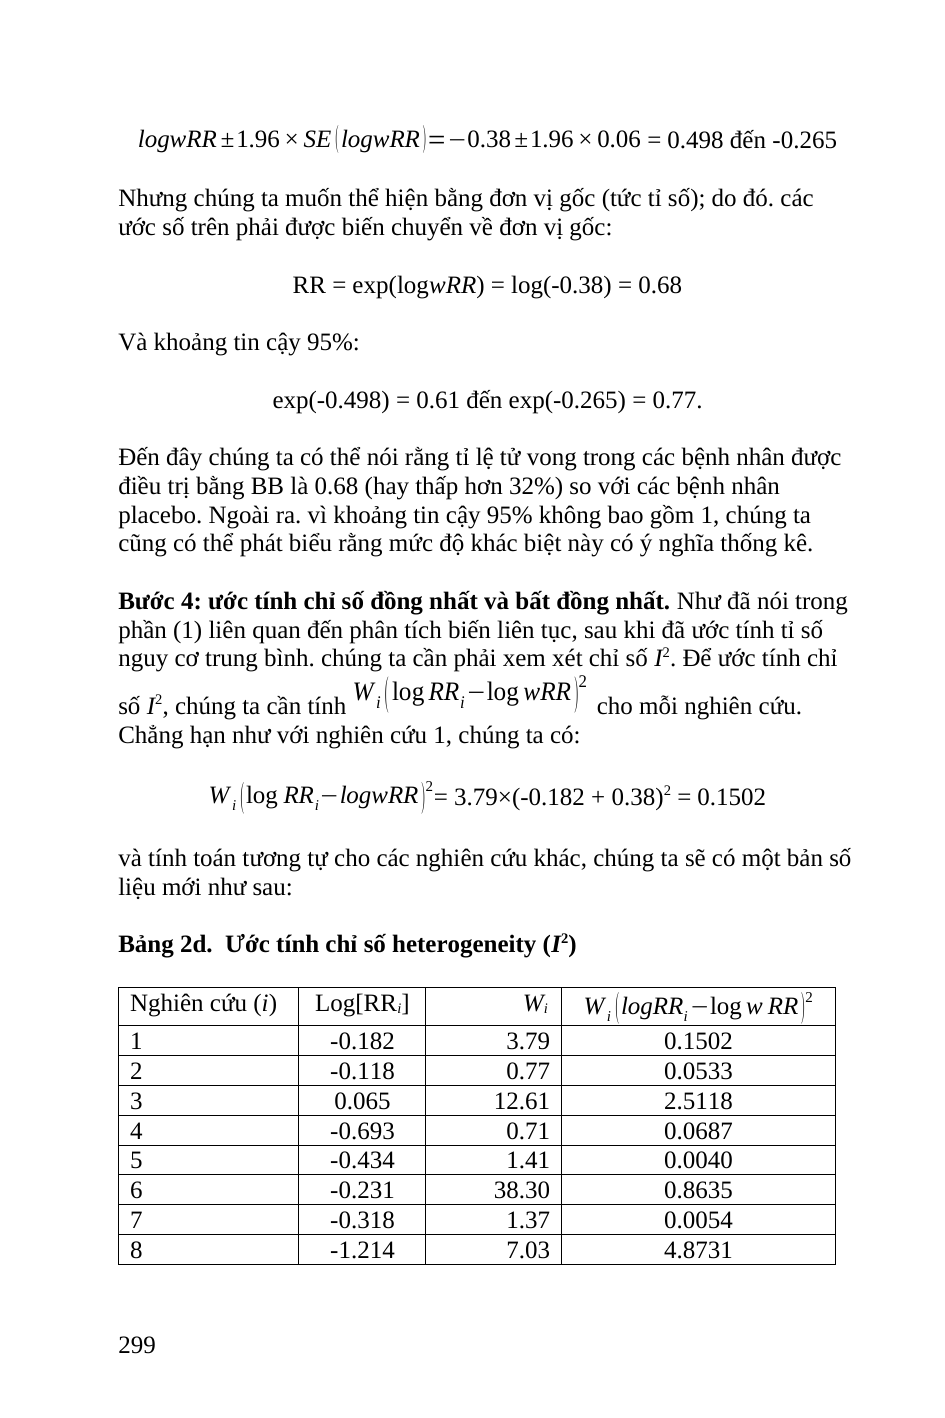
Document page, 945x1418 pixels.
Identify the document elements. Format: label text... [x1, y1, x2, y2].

text Bảng 2d. Ước tính chỉ số heterogeneity (I2) [118, 929, 856, 958]
text RR = exp(logwRR) = log(-0.38) = 0.68 [118, 270, 856, 298]
table_cell 3.79 [426, 1026, 561, 1055]
table_cell 38.30 [426, 1175, 561, 1204]
table_cell 2 [119, 1056, 298, 1085]
table_cell -0.118 [299, 1056, 425, 1085]
table_cell 4 [119, 1116, 298, 1144]
text Đến đây chúng ta có thể nói rằng tỉ lệ tử vong trong các bệnh nhân được điều trị bằng BB là 0.68 (hay thấp hơn 32%) so với các bệnh nhân placebo. Ngoài ra. vì khoảng tin cậy 95% không bao gồm 1, chúng ta cũng có thể phát biểu rằng mức độ khác biệt này có ý nghĩa thống kê. [118, 442, 856, 557]
text = 3.79×(-0.182 + 0.38)2 = 0.1502 [118, 777, 856, 814]
table_cell 0.8635 [562, 1175, 835, 1204]
table_cell 6 [119, 1175, 298, 1204]
table_header Wi [426, 988, 561, 1025]
table_header Log[RRi] [299, 988, 425, 1025]
table_cell -0.318 [299, 1205, 425, 1234]
table_cell -1.214 [299, 1235, 425, 1264]
text Bước 4: ước tính chỉ số đồng nhất và bất đồng nhất. Như đã nói trong phần (1) liên quan đến phân tích biến liên tục, sau khi đã ước tính tỉ số nguy cơ trung bình. chúng ta cần phải xem xét chỉ số I2. Để ước tính chỉ số I2, chúng ta cần tính cho mỗi nghiên cứu. Chẳng hạn như với nghiên cứu 1, chúng ta có: [118, 586, 856, 748]
table_cell 4.8731 [562, 1235, 835, 1264]
text Nhưng chúng ta muốn thể hiện bằng đơn vị gốc (tức tỉ số); do đó. các ước số trên phải được biến chuyển về đơn vị gốc: [118, 183, 856, 241]
table_cell 8 [119, 1235, 298, 1264]
table_cell 2.5118 [562, 1086, 835, 1115]
text Và khoảng tin cậy 95%: [118, 327, 856, 356]
table_cell 3 [119, 1086, 298, 1115]
table_cell -0.231 [299, 1175, 425, 1204]
table_cell -0.182 [299, 1026, 425, 1055]
table_cell 1 [119, 1026, 298, 1055]
table_cell 7.03 [426, 1235, 561, 1264]
table_header Nghiên cứu (i) [119, 988, 298, 1025]
table_cell 1.37 [426, 1205, 561, 1234]
table_cell 0.0533 [562, 1056, 835, 1085]
table_cell 0.0054 [562, 1205, 835, 1234]
table_cell 12.61 [426, 1086, 561, 1115]
text = 0.498 đến -0.265 [118, 124, 856, 155]
table_cell 5 [119, 1146, 298, 1174]
table_cell -0.693 [299, 1116, 425, 1144]
table_cell 0.065 [299, 1086, 425, 1115]
table_cell 0.77 [426, 1056, 561, 1085]
table_cell 0.0687 [562, 1116, 835, 1144]
table_cell 0.71 [426, 1116, 561, 1144]
table_cell 1.41 [426, 1146, 561, 1174]
text exp(-0.498) = 0.61 đến exp(-0.265) = 0.77. [118, 385, 856, 413]
text và tính toán tương tự cho các nghiên cứu khác, chúng ta sẽ có một bản số liệu mới như sau: [118, 843, 856, 901]
table_cell 0.1502 [562, 1026, 835, 1055]
table_header [562, 988, 835, 1025]
table_cell -0.434 [299, 1146, 425, 1174]
table_cell 7 [119, 1205, 298, 1234]
table_cell 0.0040 [562, 1146, 835, 1174]
